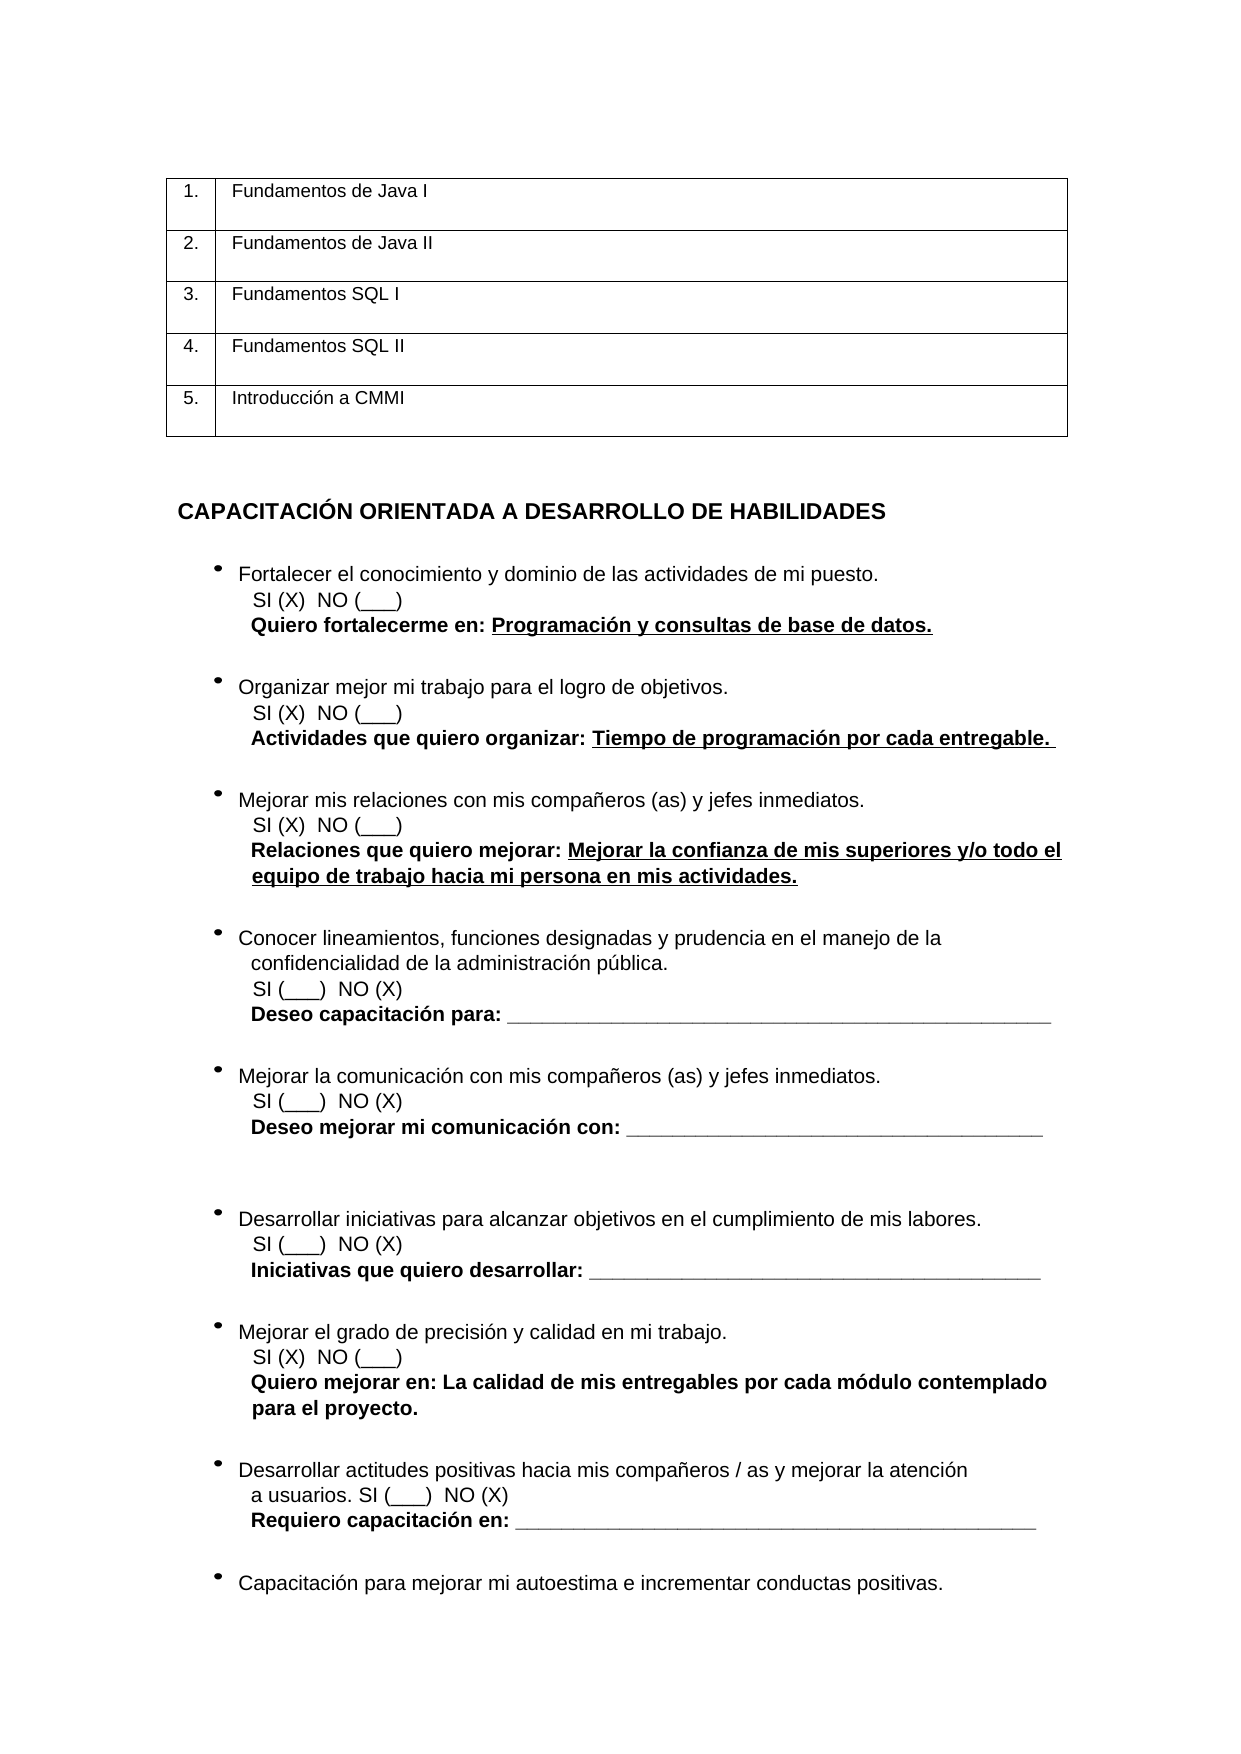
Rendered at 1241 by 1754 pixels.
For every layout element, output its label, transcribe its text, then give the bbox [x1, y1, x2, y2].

subtitle Quiero mejorar en: La calidad de mis entregables por cada módulo contemplado para el proyecto. [251, 1370, 1063, 1420]
picture [213, 1057, 233, 1078]
table_cell Fundamentos SQL I [216, 282, 1067, 333]
picture [213, 1564, 233, 1585]
table_cell Introducción a CMMI [216, 386, 1067, 436]
picture [213, 1200, 233, 1221]
subtitle Requiero capacitación en: _____________________________________________ [251, 1508, 1063, 1532]
text Mejorar el grado de precisión y calidad en mi trabajo. [213, 1313, 1063, 1343]
text Fortalecer el conocimiento y dominio de las actividades de mi puesto. [213, 556, 1063, 586]
text Organizar mejor mi trabajo para el logro de objetivos. [213, 669, 1063, 699]
table_cell Fundamentos de Java II [216, 231, 1067, 281]
text Capacitación para mejorar mi autoestima e incrementar conductas positivas. [213, 1564, 1063, 1594]
text SI (___) NO (X) [252, 1232, 1063, 1256]
text Desarrollar iniciativas para alcanzar objetivos en el cumplimiento de mis labores. [213, 1201, 1063, 1231]
table_header 1. [167, 179, 215, 229]
text SI (X) NO (___) [252, 700, 1063, 724]
subtitle Iniciativas que quiero desarrollar: _______________________________________ [251, 1257, 1063, 1281]
text Mejorar la comunicación con mis compañeros (as) y jefes inmediatos. [213, 1058, 1063, 1088]
subtitle Actividades que quiero organizar: Tiempo de programación por cada entregable. [251, 726, 1063, 749]
text SI (X) NO (___) [252, 1345, 1063, 1369]
picture [213, 920, 233, 941]
table_header Fundamentos de Java I [216, 179, 1067, 229]
text SI (___) NO (X) [252, 976, 1063, 1000]
subtitle Relaciones que quiero mejorar: Mejorar la confianza de mis superiores y/o todo el equipo de trabajo hacia mi persona en mis actividades. [251, 838, 1063, 888]
picture [213, 556, 233, 577]
table_cell 4. [167, 334, 215, 384]
text CAPACITACIÓN ORIENTADA A DESARROLLO DE HABILIDADES [177, 498, 1063, 524]
text Desarrollar actitudes positivas hacia mis compañeros / as y mejorar la atención a usuarios. SI (___) NO (X) [213, 1452, 986, 1507]
table_cell 3. [167, 282, 215, 333]
table_cell Fundamentos SQL II [216, 334, 1067, 384]
picture [213, 781, 233, 802]
picture [213, 1313, 233, 1334]
text SI (X) NO (___) [252, 588, 1063, 612]
subtitle Quiero fortalecerme en: Programación y consultas de base de datos. [251, 613, 1063, 637]
text SI (___) NO (X) [252, 1089, 1063, 1113]
picture [213, 1451, 233, 1472]
text Conocer lineamientos, funciones designadas y prudencia en el manejo de la confidencialidad de la administración pública. [213, 920, 1063, 975]
subtitle Deseo capacitación para: _______________________________________________ [251, 1002, 1063, 1026]
text Mejorar mis relaciones con mis compañeros (as) y jefes inmediatos. [213, 782, 1063, 812]
table_cell 5. [167, 386, 215, 436]
text SI (X) NO (___) [252, 813, 1063, 837]
picture [213, 668, 233, 689]
subtitle Deseo mejorar mi comunicación con: ____________________________________ [251, 1114, 1063, 1138]
table_cell 2. [167, 231, 215, 281]
